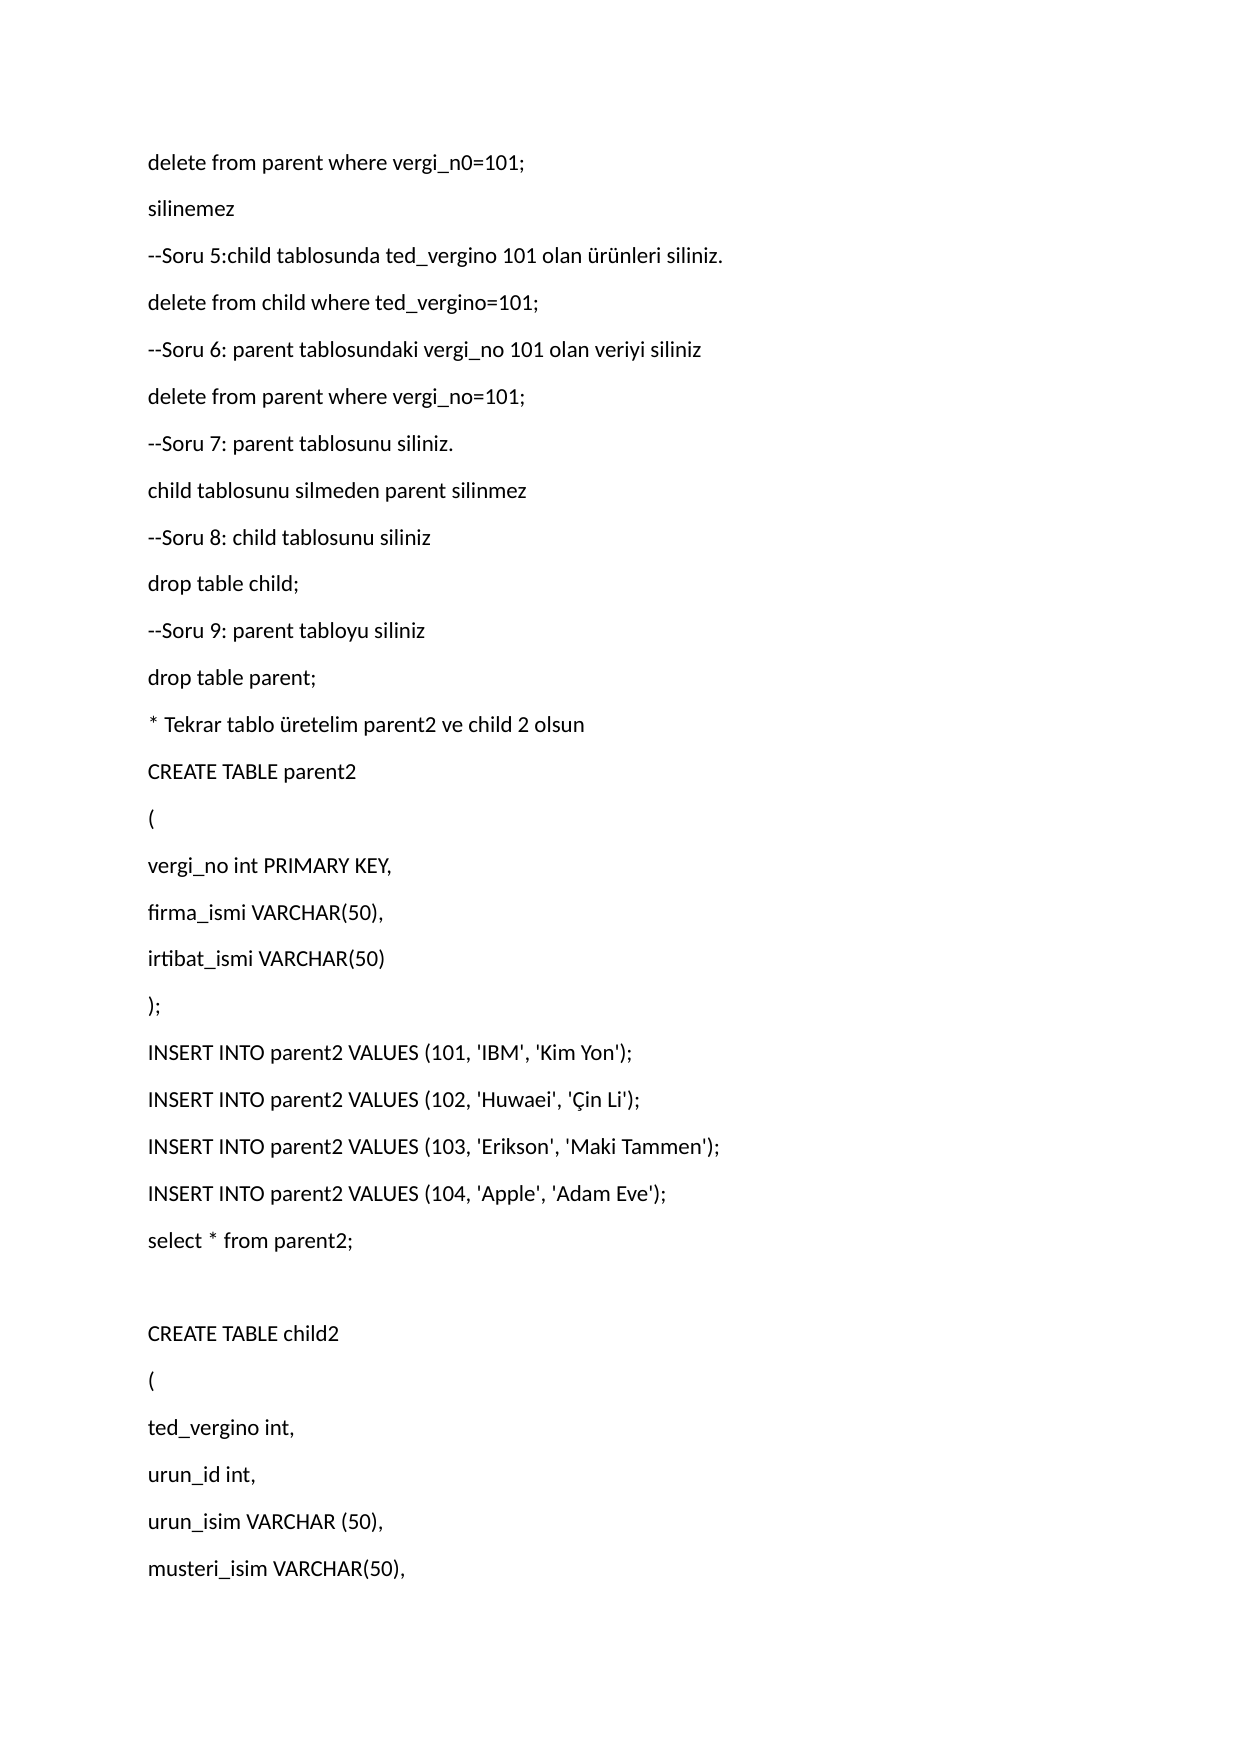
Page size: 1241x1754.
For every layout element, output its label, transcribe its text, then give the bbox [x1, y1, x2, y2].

text * Tekrar tablo üretelim parent2 ve child 2 olsun [148, 710, 1093, 738]
text --Soru 5:child tablosunda ted_vergino 101 olan ürünleri siliniz. [148, 241, 1093, 269]
text drop table parent; [148, 663, 1093, 691]
text ( [148, 804, 1093, 832]
text INSERT INTO parent2 VALUES (101, 'IBM', 'Kim Yon'); [148, 1038, 1093, 1066]
text musteri_isim VARCHAR(50), [148, 1554, 1093, 1582]
text delete from parent where vergi_n0=101; [148, 148, 1093, 176]
text --Soru 8: child tablosunu siliniz [148, 523, 1093, 551]
text ( [148, 1366, 1093, 1394]
text drop table child; [148, 569, 1093, 597]
text vergi_no int PRIMARY KEY, [148, 851, 1093, 879]
text urun_id int, [148, 1460, 1093, 1488]
text firma_ismi VARCHAR(50), [148, 898, 1093, 926]
text INSERT INTO parent2 VALUES (103, 'Erikson', 'Maki Tammen'); [148, 1132, 1093, 1160]
text ); [148, 991, 1093, 1019]
text urun_isim VARCHAR (50), [148, 1507, 1093, 1535]
text delete from child where ted_vergino=101; [148, 288, 1093, 316]
text child tablosunu silmeden parent silinmez [148, 476, 1093, 504]
text INSERT INTO parent2 VALUES (104, 'Apple', 'Adam Eve'); [148, 1179, 1093, 1207]
text irtibat_ismi VARCHAR(50) [148, 944, 1093, 972]
text silinemez [148, 194, 1093, 222]
text --Soru 6: parent tablosundaki vergi_no 101 olan veriyi siliniz [148, 335, 1093, 363]
text delete from parent where vergi_no=101; [148, 382, 1093, 410]
text CREATE TABLE child2 [148, 1319, 1093, 1347]
text INSERT INTO parent2 VALUES (102, 'Huwaei', 'Çin Li'); [148, 1085, 1093, 1113]
text CREATE TABLE parent2 [148, 757, 1093, 785]
text --Soru 9: parent tabloyu siliniz [148, 616, 1093, 644]
text select * from parent2; [148, 1226, 1093, 1254]
text --Soru 7: parent tablosunu siliniz. [148, 429, 1093, 457]
text ted_vergino int, [148, 1413, 1093, 1441]
